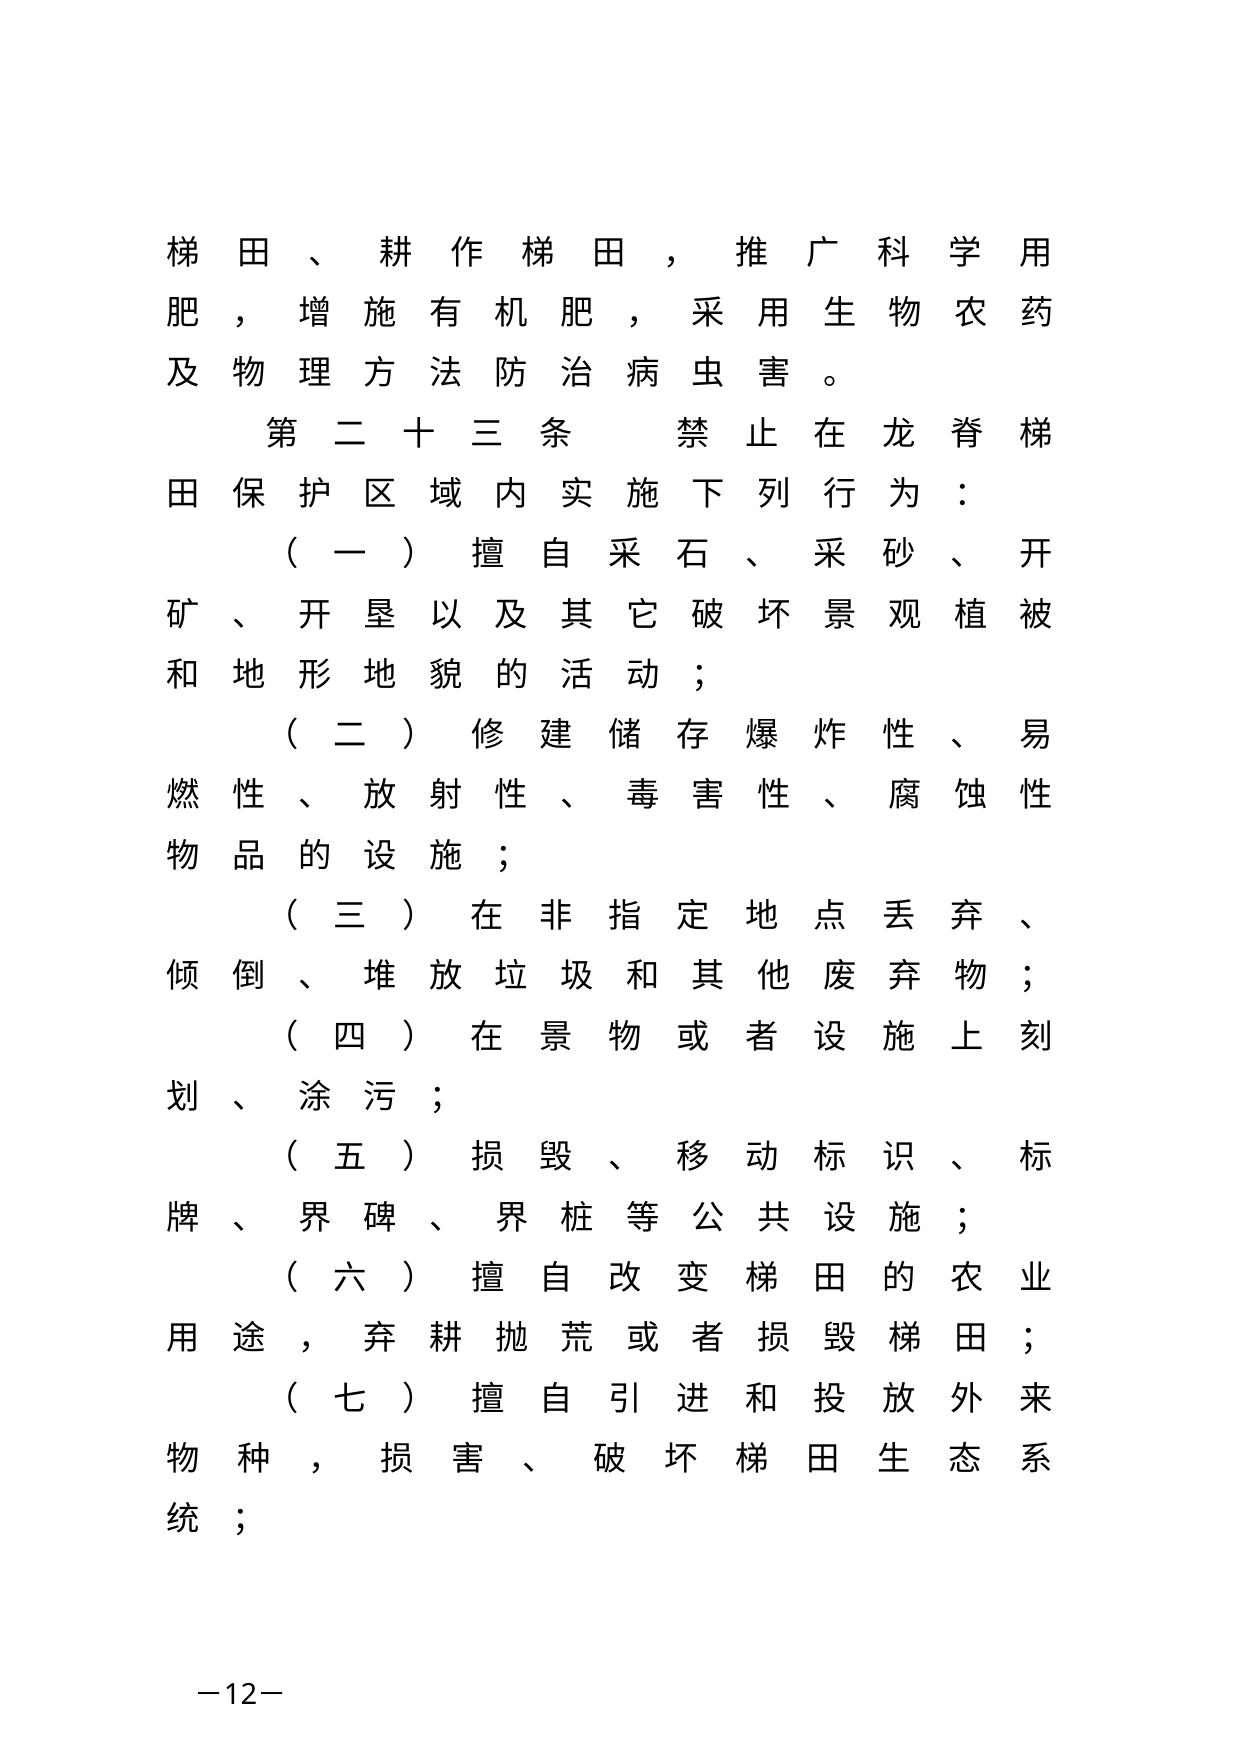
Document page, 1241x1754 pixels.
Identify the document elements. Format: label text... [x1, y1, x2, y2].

text （七）擅自引进和投放外来物种，损害、破坏梯田生态系统； [167, 1365, 1085, 1546]
text （二）修建储存爆炸性、易燃性、放射性、毒害性、腐蚀性物品的设施； [167, 702, 1085, 883]
text （一）擅自采石、采砂、开矿、开垦以及其它破坏景观植被和地形地貌的活动； [167, 521, 1085, 702]
text 第二十三条 禁止在龙脊梯田保护区域内实施下列行为： [167, 400, 1085, 521]
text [167, 219, 1085, 400]
text （四）在景物或者设施上刻划、涂污； [167, 1003, 1085, 1124]
text （三）在非指定地点丢弃、倾倒、堆放垃圾和其他废弃物； [167, 883, 1085, 1003]
text （五）损毁、移动标识、标牌、界碑、界桩等公共设施； [167, 1124, 1085, 1245]
text （六）擅自改变梯田的农业用途，弃耕抛荒或者损毁梯田； [167, 1245, 1085, 1365]
